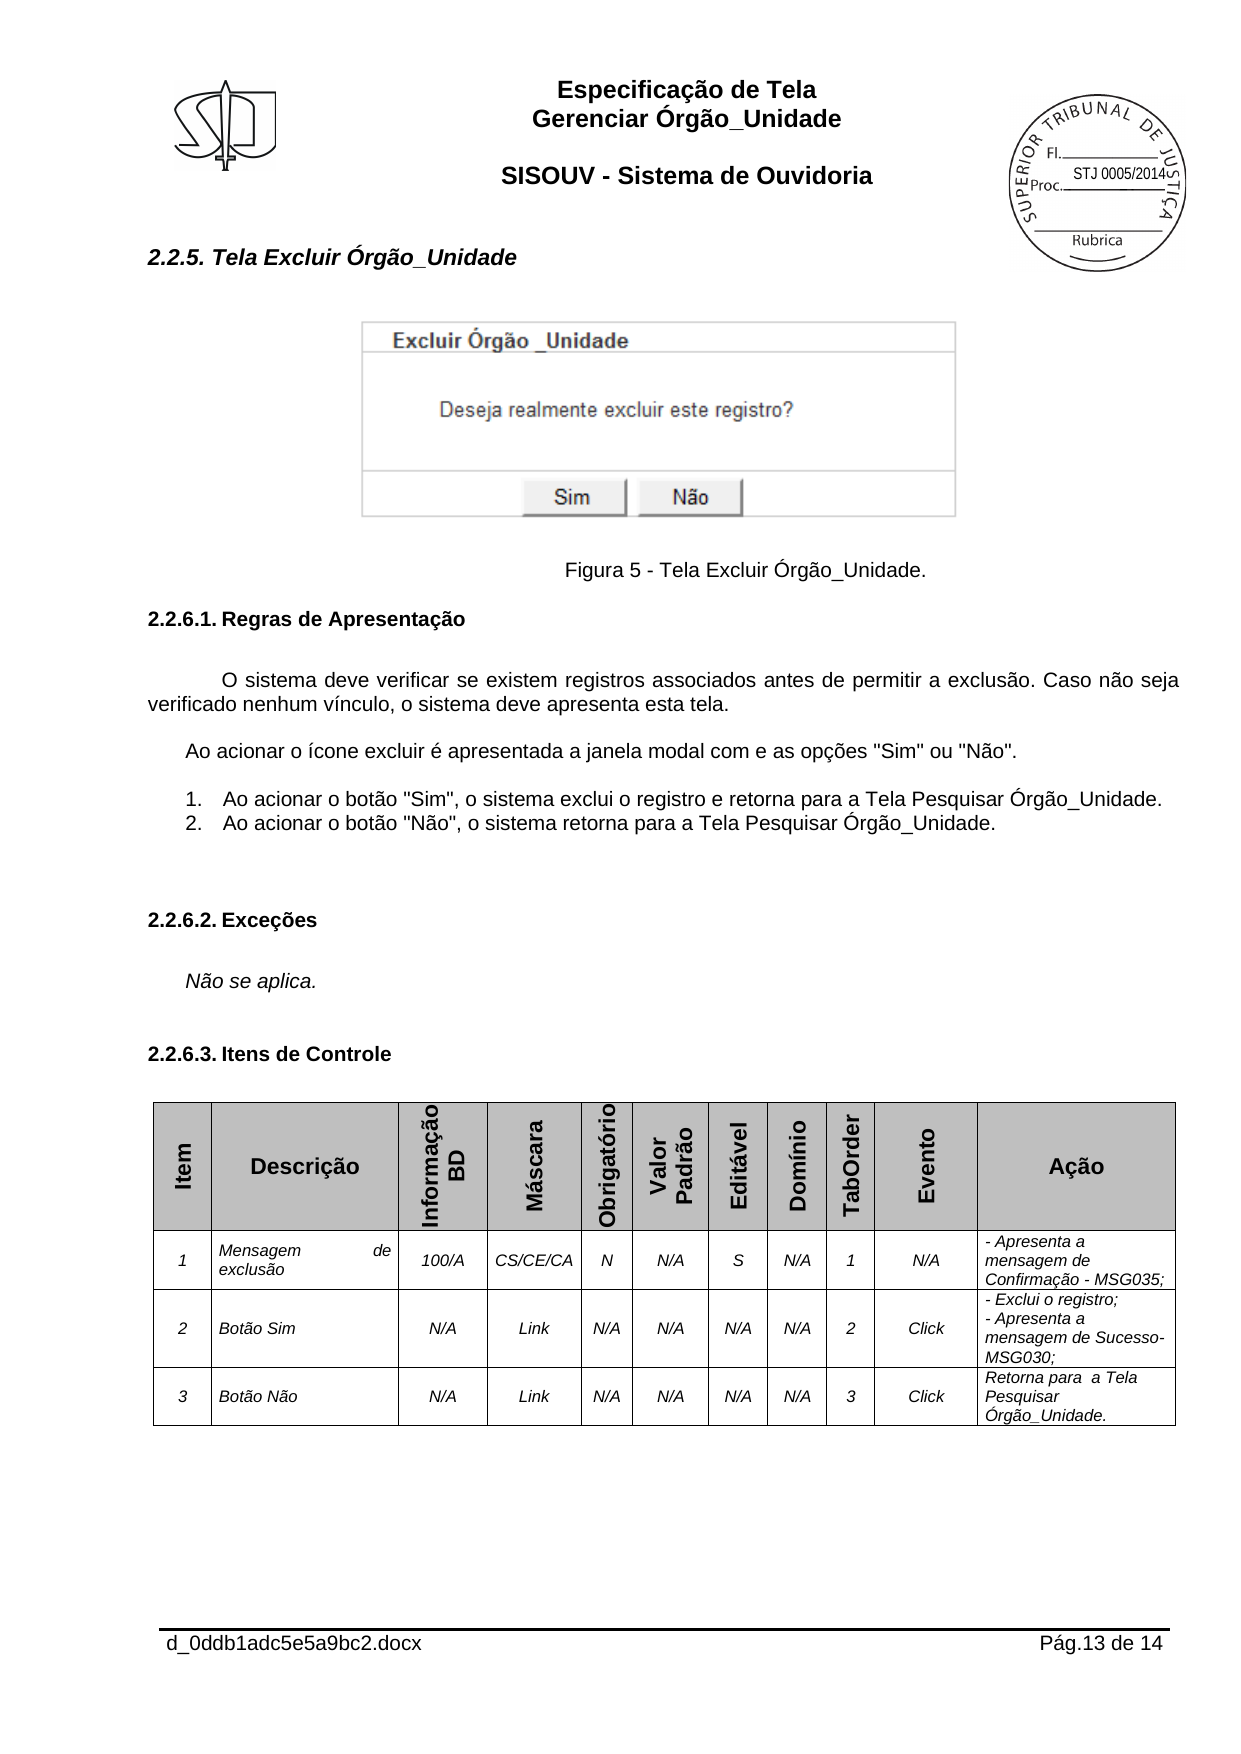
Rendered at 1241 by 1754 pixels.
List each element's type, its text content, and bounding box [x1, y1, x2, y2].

table_cell Click [875, 1368, 977, 1425]
table_cell - Exclui o registro; - Apresenta a mensagem de Sucesso- MSG030; [978, 1290, 1175, 1367]
table_header Domínio [768, 1103, 826, 1230]
text O sistema deve verificar se existem registros associados antes de permitir a exclusão. Caso não seja verificado nenhum vínculo, o sistema deve apresenta esta tela. [148, 667, 1181, 715]
text 2.2.5. Tela Excluir Órgão_Unidade [148, 244, 1181, 270]
table_cell N/A [633, 1290, 708, 1367]
table_cell Click [875, 1290, 977, 1367]
table_cell N/A [709, 1290, 767, 1367]
table_cell 2 [154, 1290, 211, 1367]
table_header TabOrder [827, 1103, 874, 1230]
table_cell Botão Sim [212, 1290, 398, 1367]
table_cell S [709, 1231, 767, 1289]
table_cell N/A [875, 1231, 977, 1289]
table_header Descrição [212, 1103, 398, 1230]
table_cell 100/A [399, 1231, 487, 1289]
table_cell N [582, 1231, 632, 1289]
table_cell Retorna para a Tela Pesquisar Órgão_Unidade. [978, 1368, 1175, 1425]
list Ao acionar o botão "Sim", o sistema exclui o registro e retorna para a Tela Pesquisar Órgão_Unidade. [185, 787, 1181, 811]
table_header Obrigatório [582, 1103, 632, 1230]
table_header Máscara [488, 1103, 581, 1230]
text Não se aplica. [185, 968, 1181, 992]
table_cell 3 [154, 1368, 211, 1425]
table_cell N/A [633, 1231, 708, 1289]
table_cell 1 [154, 1231, 211, 1289]
table_cell N/A [399, 1368, 487, 1425]
table_cell Mensagem de exclusão [212, 1231, 398, 1289]
picture [346, 306, 983, 558]
table_cell Link [488, 1290, 581, 1367]
table_cell N/A [582, 1368, 632, 1425]
text Figura 5 - Tela Excluir Órgão_Unidade. [148, 558, 1181, 582]
table_cell N/A [582, 1290, 632, 1367]
text Ao acionar o ícone excluir é apresentada a janela modal com e as opções "Sim" ou "Não". [185, 739, 1181, 763]
picture [1008, 94, 1187, 272]
table_cell N/A [399, 1290, 487, 1367]
table_cell N/A [633, 1368, 708, 1425]
table_cell N/A [768, 1231, 826, 1289]
table_cell 3 [827, 1368, 874, 1425]
list Ao acionar o botão "Não", o sistema retorna para a Tela Pesquisar Órgão_Unidade. [185, 811, 1181, 835]
subtitle Exceções [148, 908, 1181, 932]
table_cell Link [488, 1368, 581, 1425]
table_header Valor Padrão [633, 1103, 708, 1230]
table_header Item [154, 1103, 211, 1230]
table_header Ação [978, 1103, 1175, 1230]
table_cell CS/CE/CA [488, 1231, 581, 1289]
table_cell Botão Não [212, 1368, 398, 1425]
table_cell 1 [827, 1231, 874, 1289]
subtitle Itens de Controle [148, 1041, 1181, 1065]
table_cell 2 [827, 1290, 874, 1367]
table_header Informação BD [399, 1103, 487, 1230]
table_cell N/A [768, 1368, 826, 1425]
subtitle Regras de Apresentação [148, 607, 1181, 631]
table_cell N/A [768, 1290, 826, 1367]
table_cell - Apresenta a mensagem de Confirmação - MSG035; [978, 1231, 1175, 1289]
table_cell N/A [709, 1368, 767, 1425]
table_header Editável [709, 1103, 767, 1230]
table_header Evento [875, 1103, 977, 1230]
